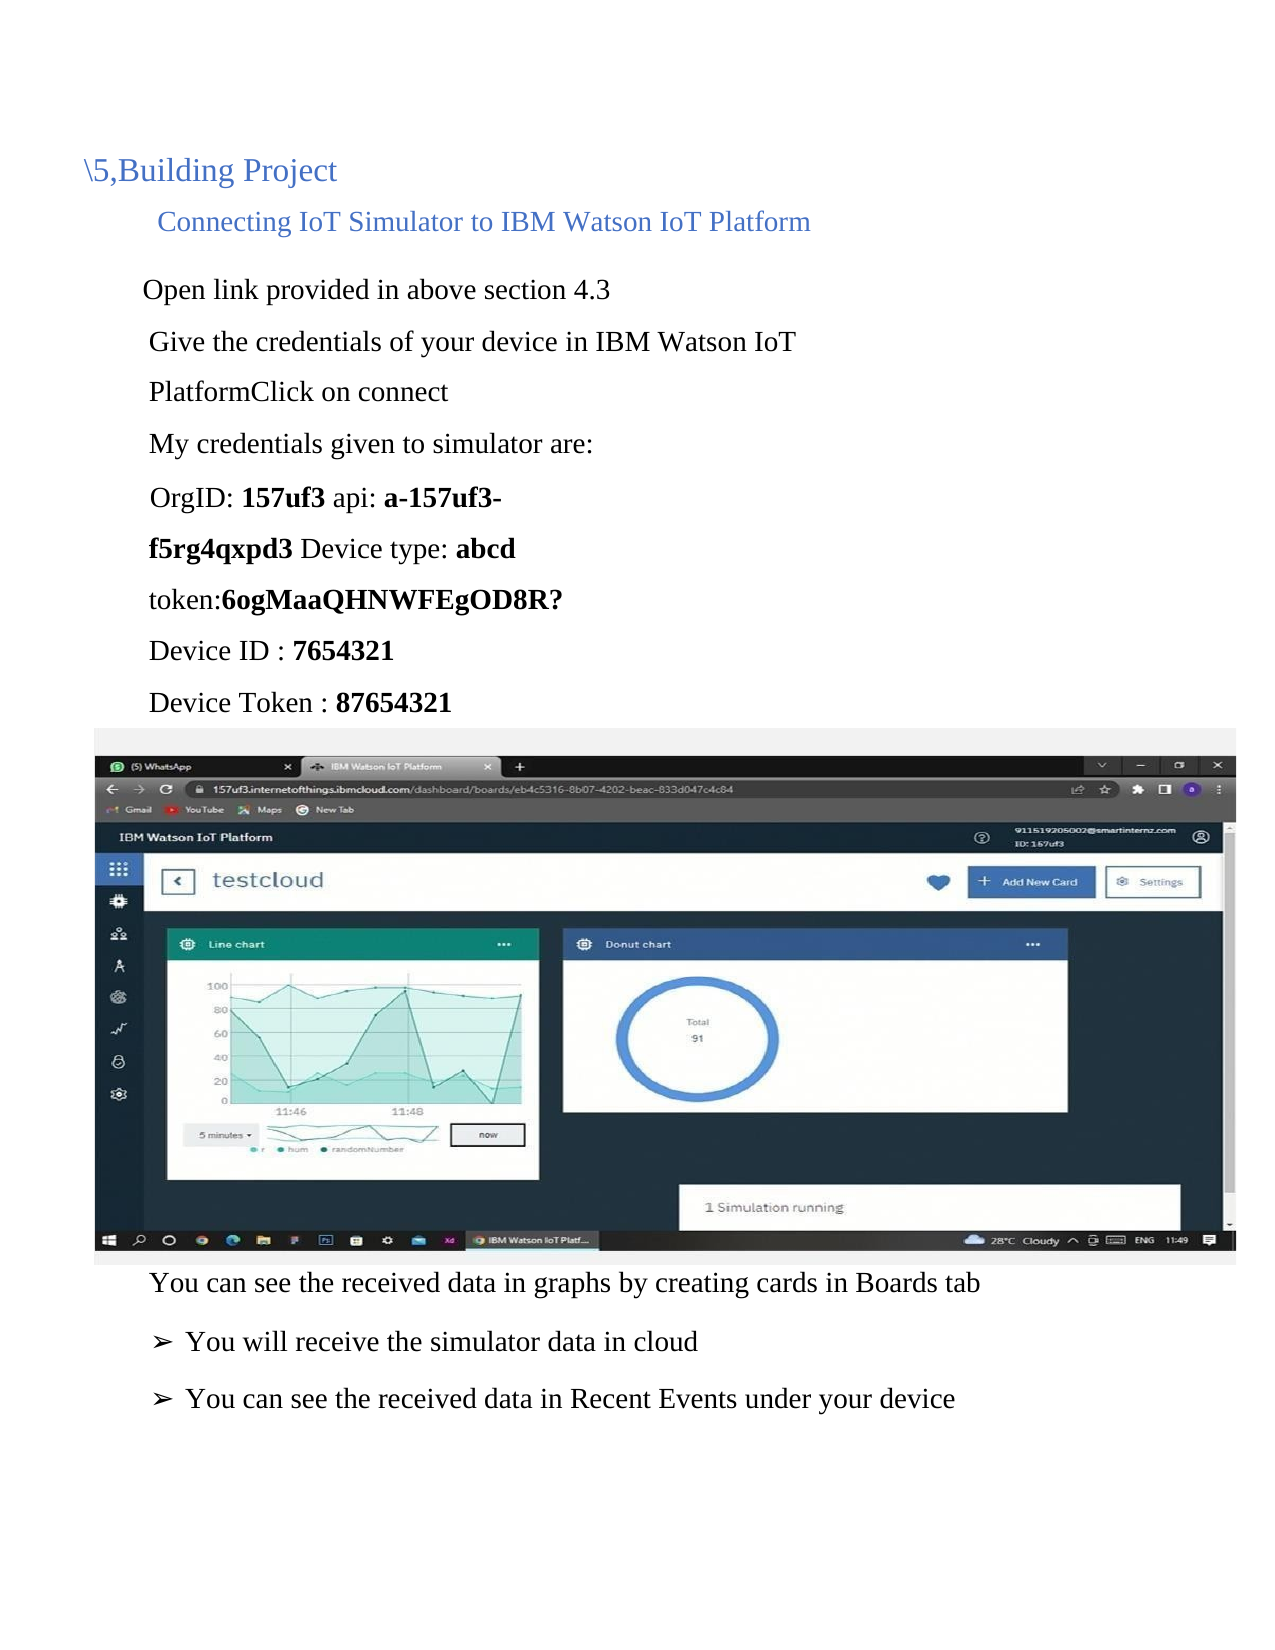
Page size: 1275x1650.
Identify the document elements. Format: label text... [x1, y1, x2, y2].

text Give the credentials of your device in IBM Watson IoT PlatformClick on connect [148, 324, 947, 408]
list You can see the received data in Recent Events under your device [150, 1377, 1248, 1417]
list You will receive the simulator data in cloud [150, 1320, 1248, 1360]
subtitle \5,Building Project [83, 150, 1248, 188]
text My credentials given to simulator are: [148, 427, 1248, 460]
text Device Token : 87654321 [148, 686, 1248, 719]
picture [94, 728, 1237, 1265]
text Open link provided in above section 4.3 [142, 272, 1248, 305]
text Connecting IoT Simulator to IBM Watson IoT Platform [157, 204, 1248, 238]
text OrgID: 157uf3 api: a-157uf3- f5rg4qxpd3 Device type: abcd token:6ogMaaQHNWFEgOD8R? Device ID : 7654321 [148, 480, 565, 667]
